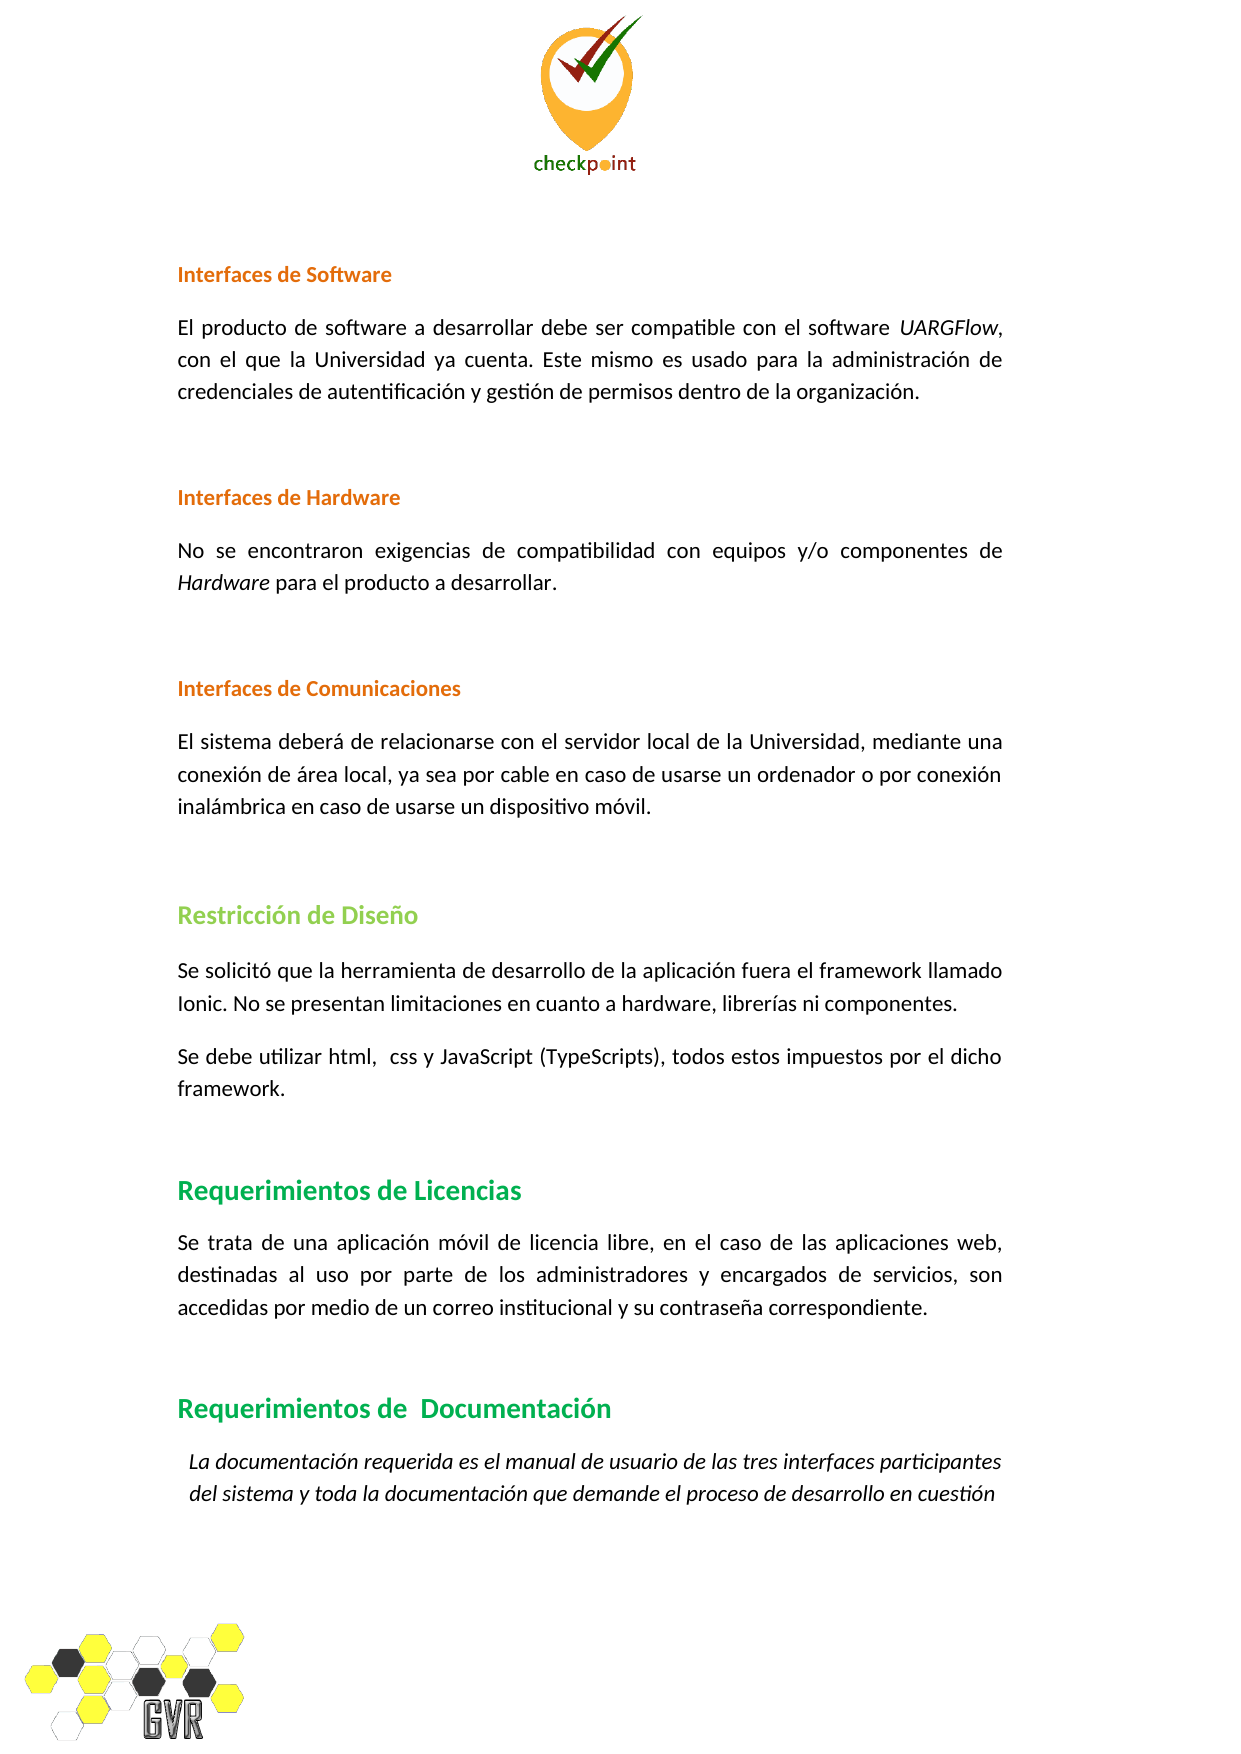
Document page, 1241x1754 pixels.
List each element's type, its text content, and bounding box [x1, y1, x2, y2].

picture [17, 1622, 251, 1742]
text El sistema deberá de relacionarse con el servidor local de la Universidad, mediante una conexión de área local, ya sea por cable en caso de usarse un ordenador o por conexión inalámbrica en caso de usarse un dispositivo móvil. [177, 727, 1004, 820]
text Se solicitó que la herramienta de desarrollo de la aplicación fuera el framework llamado Ionic. No se presentan limitaciones en cuanto a hardware, librerías ni componentes. [177, 957, 1004, 1017]
text Interfaces de Comunicaciones [177, 674, 1004, 702]
text Requerimientos de Licencias [177, 1172, 1004, 1207]
text La documentación requerida es el manual de usuario de las tres interfaces participantes del sistema y toda la documentación que demande el proceso de desarrollo en cuestión [188, 1447, 1004, 1507]
text No se encontraron exigencias de compatibilidad con equipos y/o componentes de Hardware para el producto a desarrollar. [177, 536, 1004, 596]
text Se debe utilizar html, css y JavaScript (TypeScripts), todos estos impuestos por el dicho framework. [177, 1042, 1004, 1102]
text Requerimientos de Documentación [177, 1390, 1004, 1426]
text Restricción de Diseño [177, 898, 1004, 931]
picture [524, 12, 650, 187]
text Interfaces de Software [177, 260, 1004, 288]
text Interfaces de Hardware [177, 483, 1004, 511]
text El producto de software a desarrollar debe ser compatible con el software UARGFlow, con el que la Universidad ya cuenta. Este mismo es usado para la administración de credenciales de autentificación y gestión de permisos dentro de la organización. [177, 313, 1004, 405]
